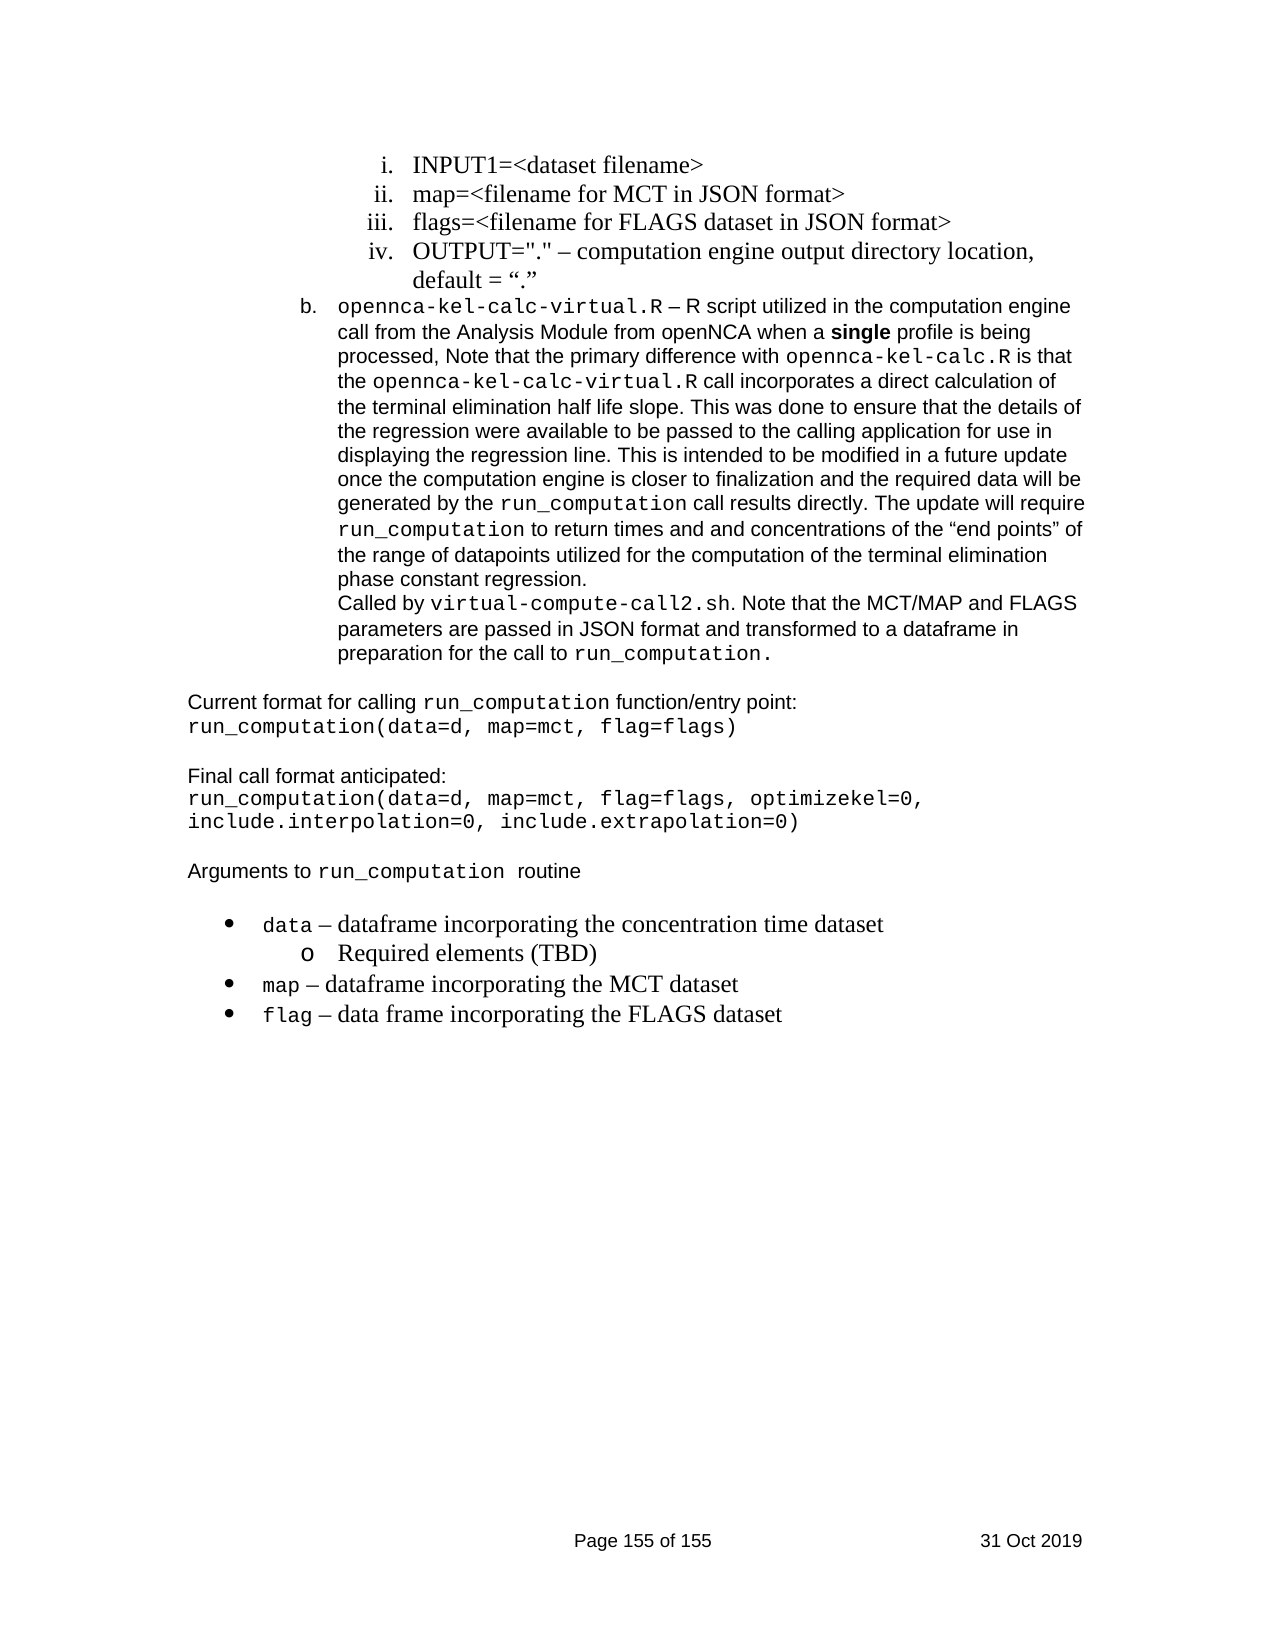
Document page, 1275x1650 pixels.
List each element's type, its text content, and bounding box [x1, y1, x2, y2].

text run_computation(data=d, map=mct, flag=flags, optimizekel=0, include.interpolation=0, include.extrapolation=0) [187, 788, 1087, 835]
text Arguments to run_computation routine [187, 859, 1087, 885]
list map – dataframe incorporating the MCT dataset [225, 969, 1087, 999]
list Required elements (TBD) [300, 938, 1087, 969]
list OUTPUT="." – computation engine output directory location, default = “.” [394, 236, 1087, 294]
list flag – data frame incorporating the FLAGS dataset [225, 999, 1087, 1028]
list opennca-kel-calc-virtual.R – R script utilized in the computation engine call from the Analysis Module from openNCA when a single profile is being processed, Note that the primary difference with opennca-kel-calc.R is that the opennca-kel-calc-virtual.R call incorporates a direct calculation of the terminal elimination half life slope. This was done to ensure that the details of the regression were available to be passed to the calling application for use in displaying the regression line. This is intended to be modified in a future update once the computation engine is closer to finalization and the required data will be generated by the run_computation call results directly. The update will require run_computation to return times and and concentrations of the “end points” of the range of datapoints utilized for the computation of the terminal elimination phase constant regression. [300, 294, 1087, 591]
list data – dataframe incorporating the concentration time dataset [225, 909, 1087, 938]
text Current format for calling run_computation function/entry point: [187, 690, 1087, 716]
list flags=<filename for FLAGS dataset in JSON format> [394, 207, 1087, 236]
list map=<filename for MCT in JSON format> [394, 179, 1087, 207]
list Called by virtual-compute-call2.sh. Note that the MCT/MAP and FLAGS parameters are passed in JSON format and transformed to a dataframe in preparation for the call to run_computation. [337, 591, 1087, 666]
text Final call format anticipated: [187, 764, 1087, 788]
text run_computation(data=d, map=mct, flag=flags) [187, 716, 1087, 740]
list INPUT1=<dataset filename> [394, 150, 1087, 179]
